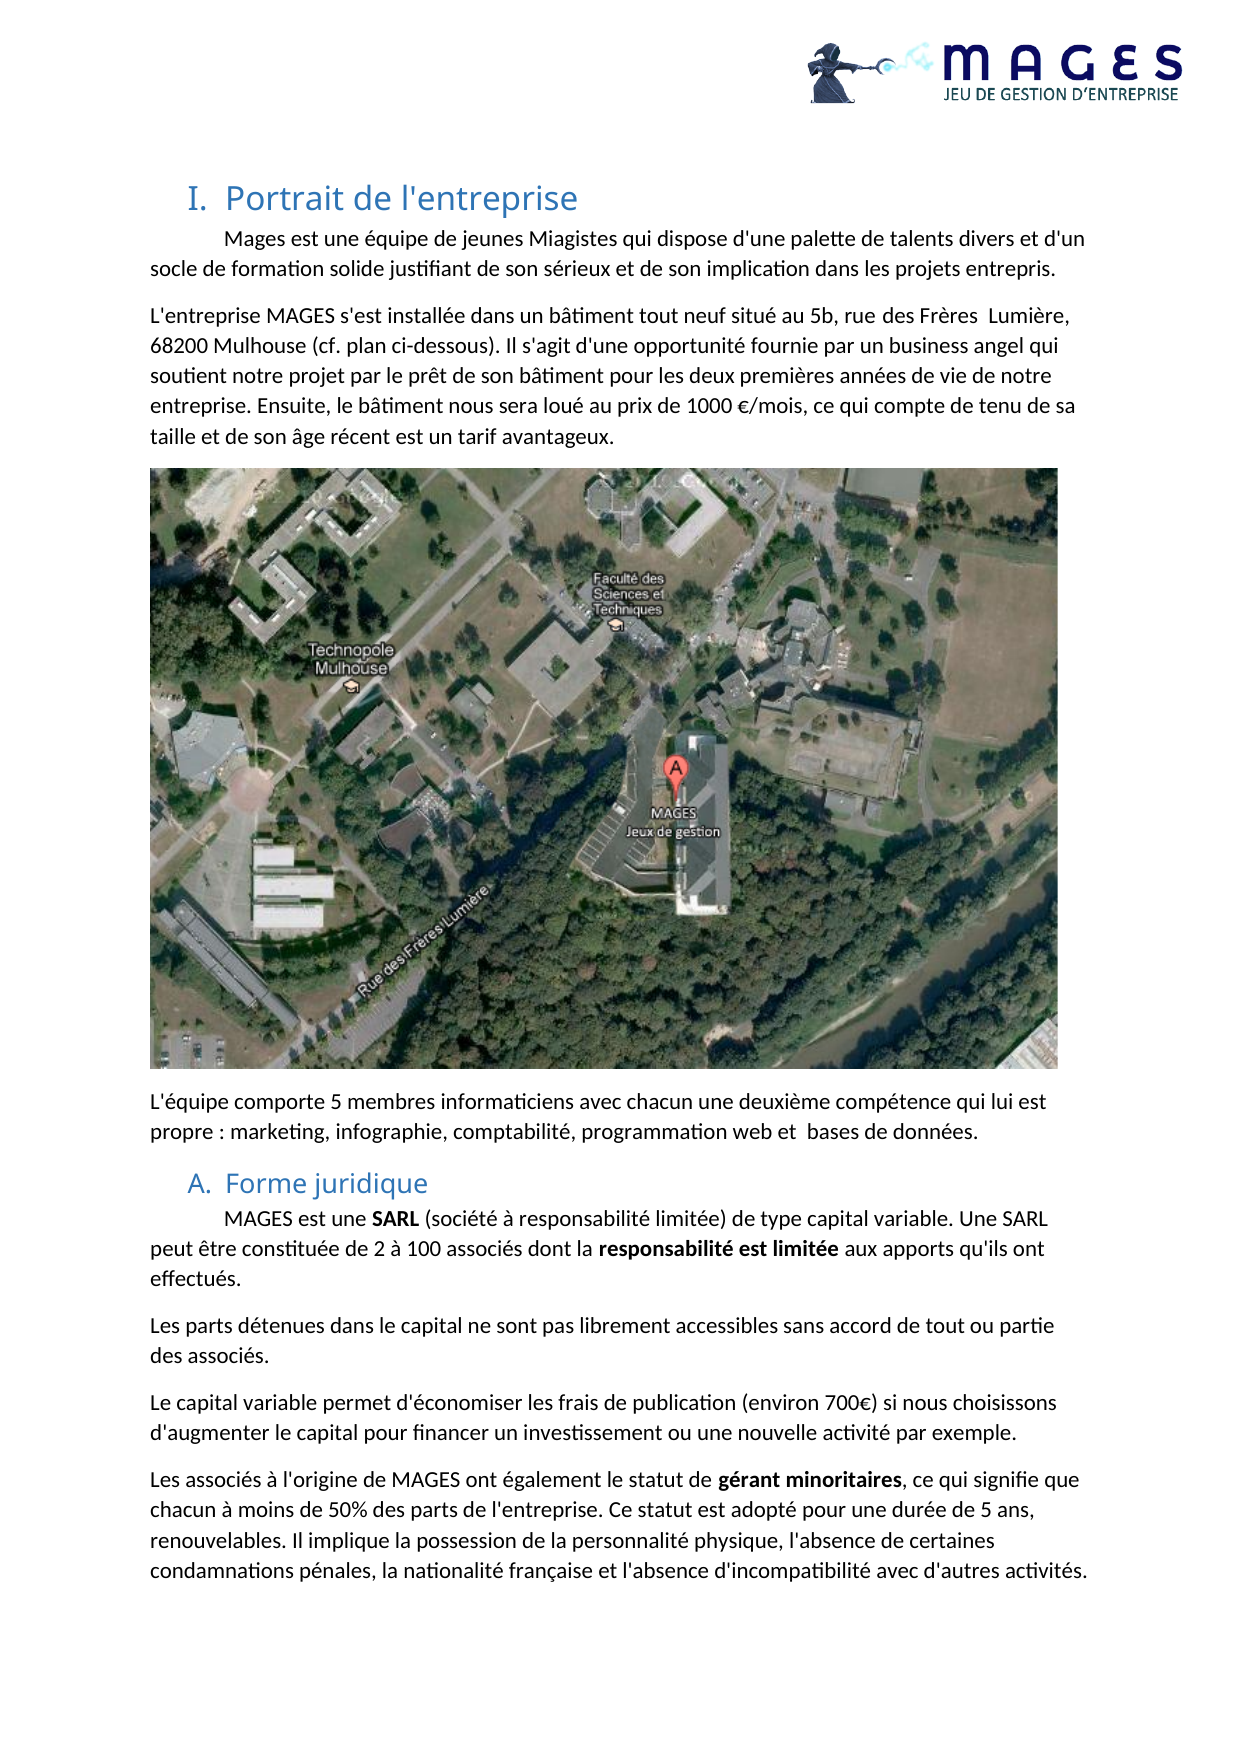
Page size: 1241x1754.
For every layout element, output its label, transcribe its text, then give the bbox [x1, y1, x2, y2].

picture [805, 40, 1193, 104]
text Les associés à l'origine de MAGES ont également le statut de gérant minoritaires, ce qui signifie que chacun à moins de 50% des parts de l'entreprise. Ce statut est adopté pour une durée de 5 ans, renouvelables. Il implique la possession de la personnalité physique, l'absence de certaines condamnations pénales, la nationalité française et l'absence d'incompatibilité avec d'autres activités. [150, 1465, 1090, 1584]
text Les parts détenues dans le capital ne sont pas librement accessibles sans accord de tout ou partie des associés. [150, 1311, 1090, 1369]
subtitle Forme juridique [187, 1164, 1090, 1201]
text L'équipe comporte 5 membres informaticiens avec chacun une deuxième compétence qui lui est propre : marketing, infographie, comptabilité, programmation web et bases de données. [150, 1087, 1090, 1145]
text Mages est une équipe de jeunes Miagistes qui dispose d'une palette de talents divers et d'un socle de formation solide justifiant de son sérieux et de son implication dans les projets entrepris. [150, 224, 1090, 282]
picture [150, 468, 1058, 1069]
text Le capital variable permet d'économiser les frais de publication (environ 700€) si nous choisissons d'augmenter le capital pour financer un investissement ou une nouvelle activité par exemple. [150, 1388, 1090, 1446]
text MAGES est une SARL (société à responsabilité limitée) de type capital variable. Une SARL peut être constituée de 2 à 100 associés dont la responsabilité est limitée aux apports qu'ils ont effectués. [150, 1204, 1090, 1292]
subtitle Portrait de l'entreprise [187, 175, 1090, 220]
text L'entreprise MAGES s'est installée dans un bâtiment tout neuf situé au 5b, rue des Frères Lumière, 68200 Mulhouse (cf. plan ci-dessous). Il s'agit d'une opportunité fournie par un business angel qui soutient notre projet par le prêt de son bâtiment pour les deux premières années de vie de notre entreprise. Ensuite, le bâtiment nous sera loué au prix de 1000 €/mois, ce qui compte de tenu de sa taille et de son âge récent est un tarif avantageux. [150, 301, 1090, 450]
